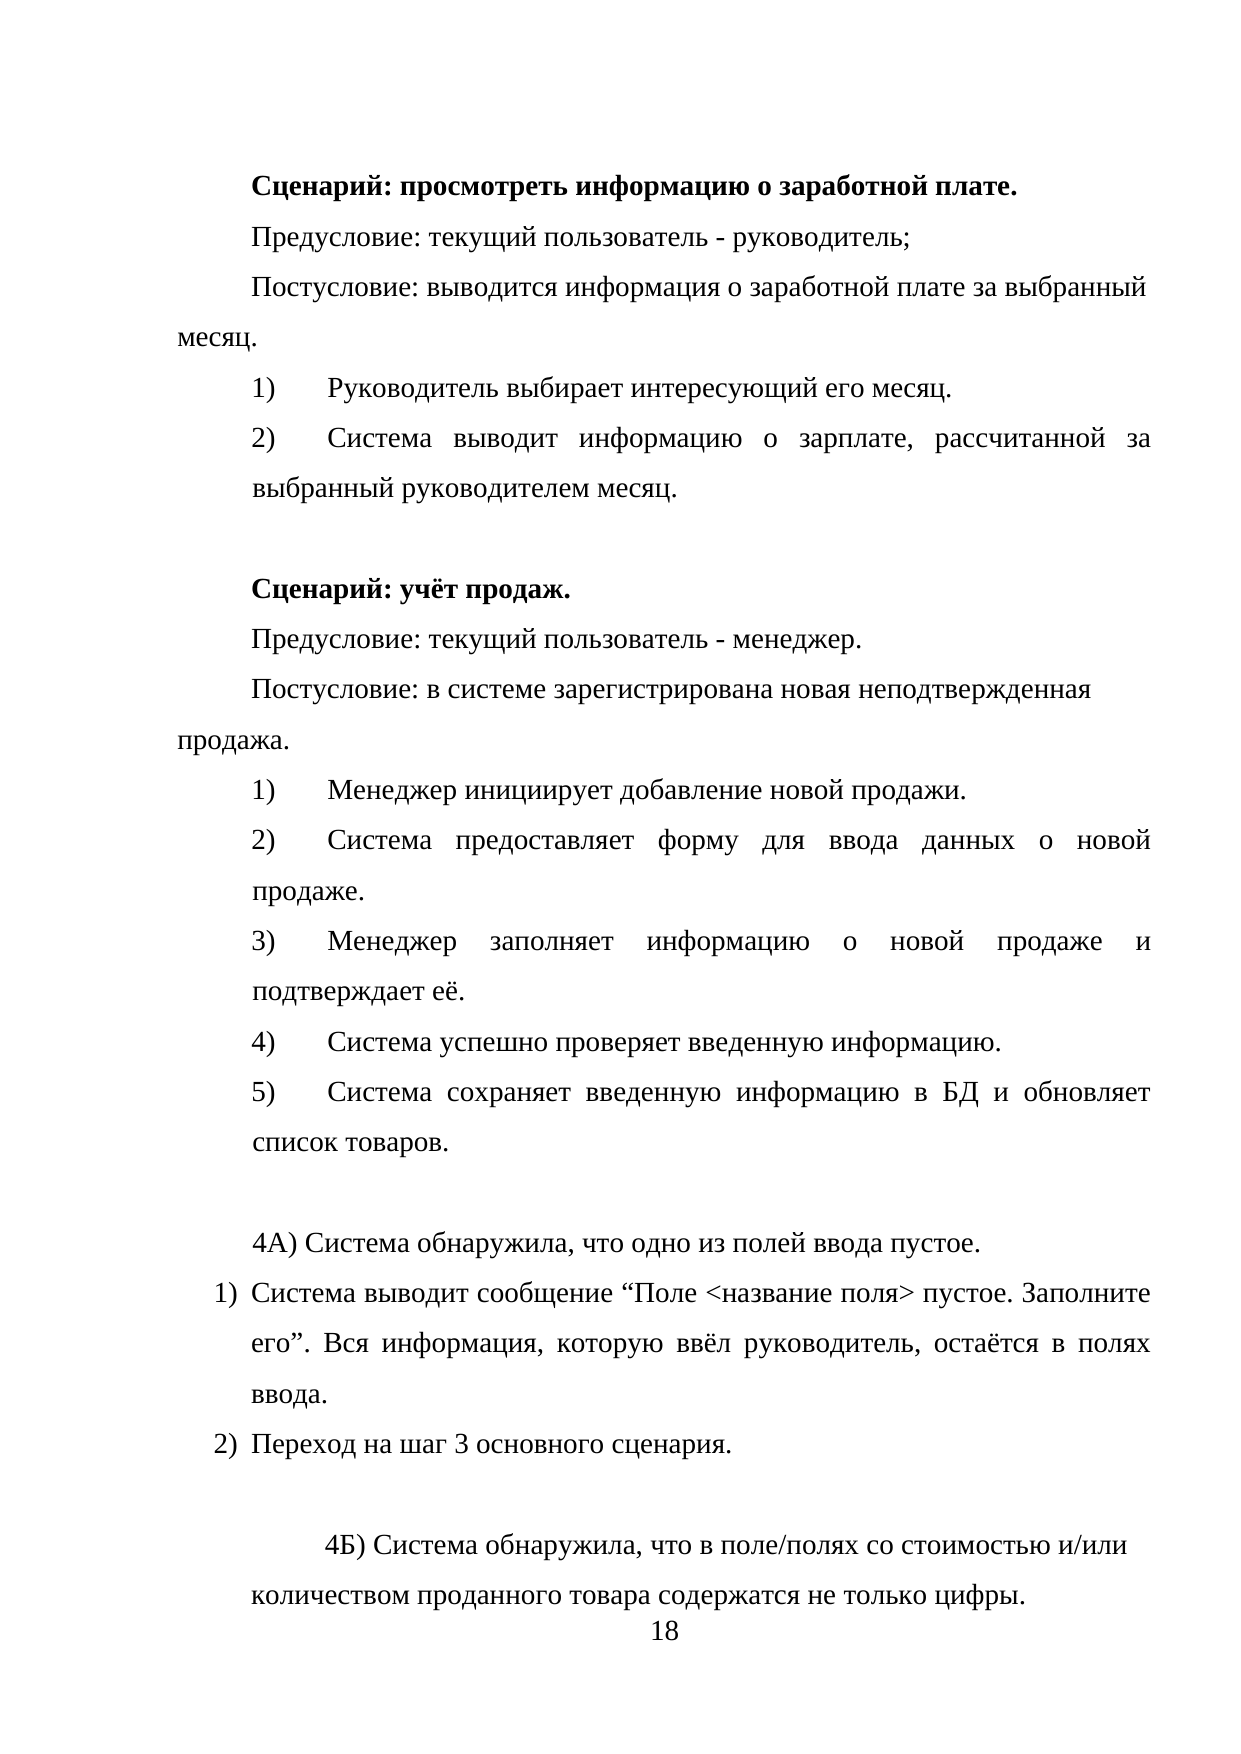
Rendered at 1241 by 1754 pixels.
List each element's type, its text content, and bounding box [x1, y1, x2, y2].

list Менеджер заполняет информацию о новой продаже и подтверждает её. [251, 923, 1152, 1007]
text Предусловие: текущий пользователь - менеджер. [177, 621, 1152, 655]
text Постусловие: в системе зарегистрирована новая неподтвержденная продажа. [177, 672, 1152, 755]
list Система предоставляет форму для ввода данных о новой продаже. [251, 822, 1152, 906]
list Система выводит сообщение “Поле <название поля> пустое. Заполните его”. Вся информация, которую ввёл руководитель, остаётся в полях ввода. [213, 1275, 1152, 1409]
list Система сохраняет введенную информацию в БД и обновляет список товаров. [251, 1074, 1152, 1158]
list Система успешно проверяет введенную информацию. [251, 1024, 1152, 1057]
list Переход на шаг 3 основного сценария. [213, 1426, 1152, 1460]
text 4А) Система обнаружила, что одно из полей ввода пустое. [177, 1225, 1152, 1258]
text Предусловие: текущий пользователь - руководитель; [177, 219, 1152, 252]
text 4Б) Система обнаружила, что в поле/полях со стоимостью и/или количеством проданного товара содержатся не только цифры. [251, 1527, 1152, 1611]
list Менеджер инициирует добавление новой продажи. [251, 772, 1152, 806]
text Сценарий: просмотреть информацию о заработной плате. [177, 168, 1152, 202]
text Сценарий: учёт продаж. [177, 571, 1152, 604]
list Система выводит информацию о зарплате, рассчитанной за выбранный руководителем месяц. [251, 420, 1152, 504]
text Постусловие: выводится информация о заработной плате за выбранный месяц. [177, 269, 1152, 353]
list Руководитель выбирает интересующий его месяц. [251, 370, 1152, 403]
